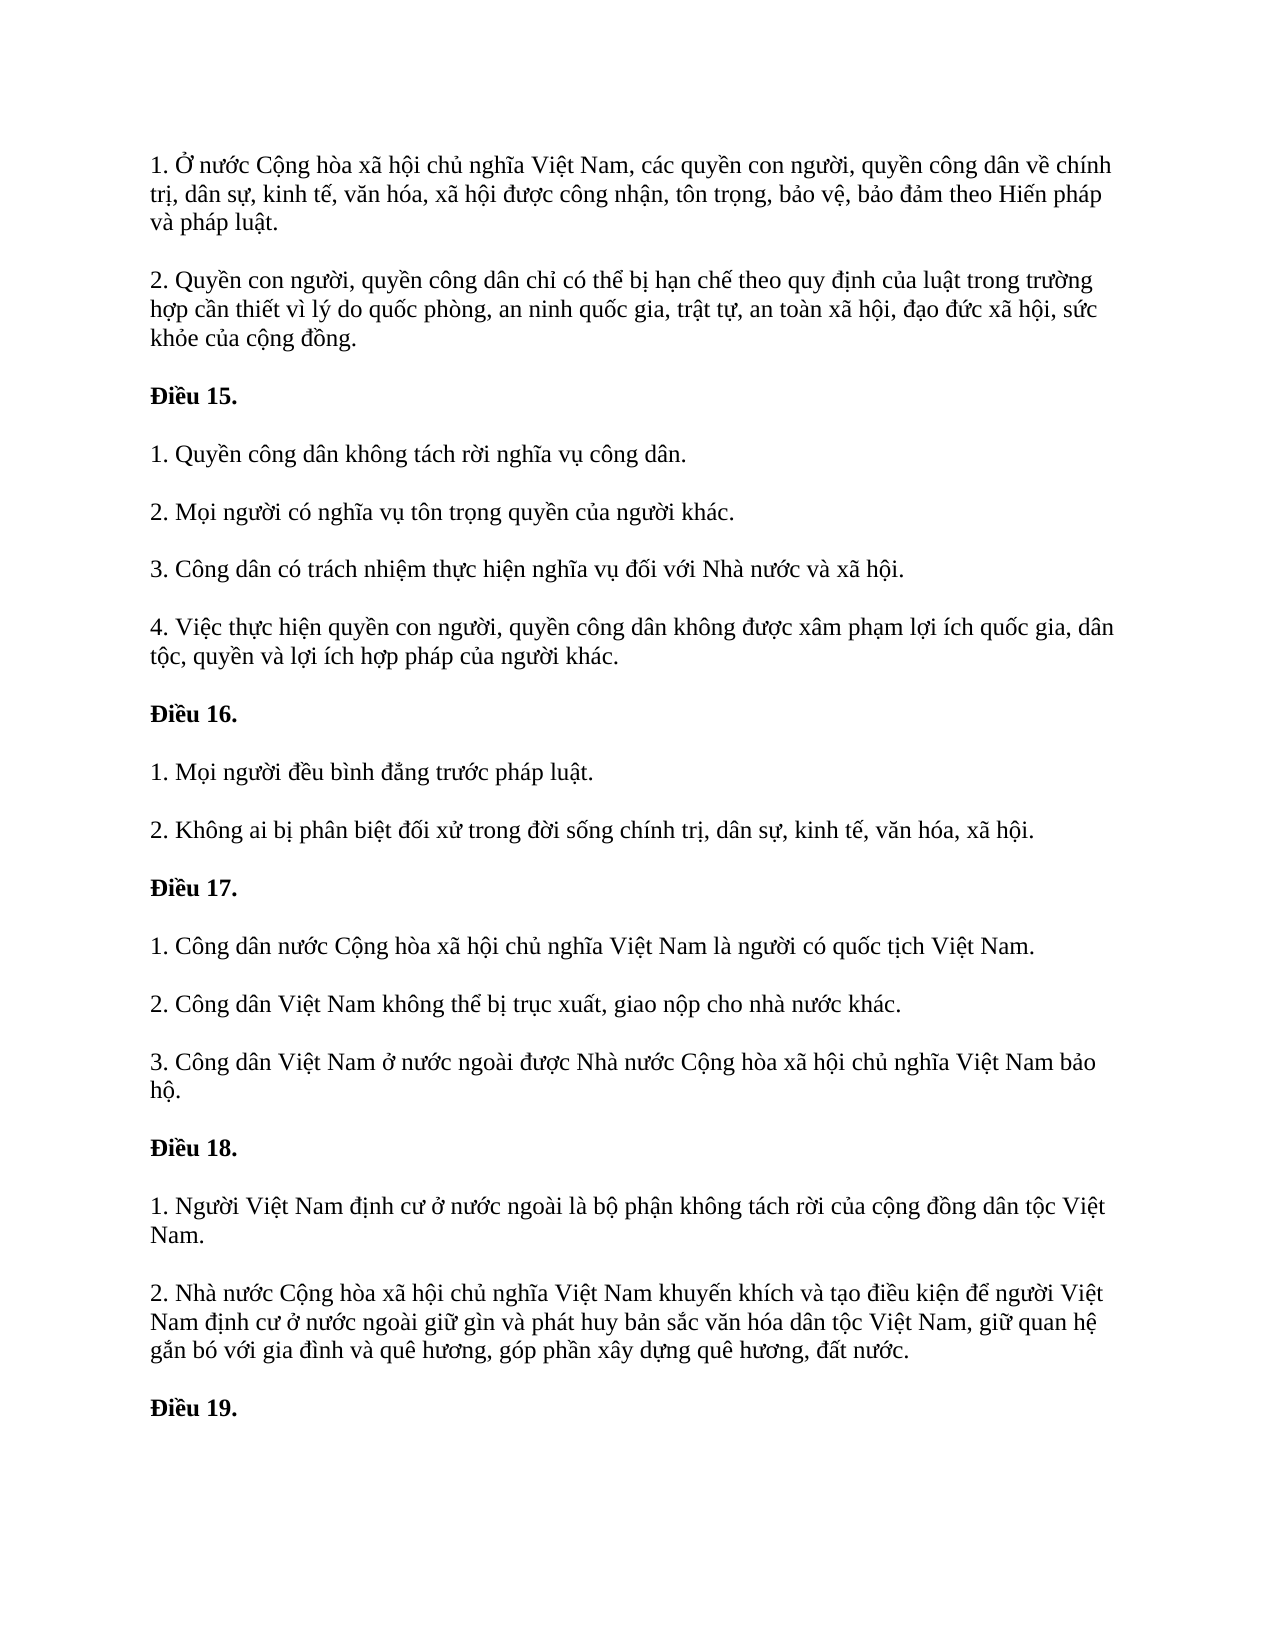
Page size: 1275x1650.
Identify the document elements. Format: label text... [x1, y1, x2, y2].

text 2. Mọi người có nghĩa vụ tôn trọng quyền của người khác. [150, 497, 1125, 525]
text 2. Nhà nước Cộng hòa xã hội chủ nghĩa Việt Nam khuyến khích và tạo điều kiện để người Việt Nam định cư ở nước ngoài giữ gìn và phát huy bản sắc văn hóa dân tộc Việt Nam, giữ quan hệ gắn bó với gia đình và quê hương, góp phần xây dựng quê hương, đất nước. [150, 1278, 1125, 1364]
text 2. Công dân Việt Nam không thể bị trục xuất, giao nộp cho nhà nước khác. [150, 989, 1125, 1017]
text 2. Không ai bị phân biệt đối xử trong đời sống chính trị, dân sự, kinh tế, văn hóa, xã hội. [150, 815, 1125, 844]
text 3. Công dân có trách nhiệm thực hiện nghĩa vụ đối với Nhà nước và xã hội. [150, 554, 1125, 583]
text 1. Mọi người đều bình đẳng trước pháp luật. [150, 757, 1125, 786]
text Điều 15. [150, 381, 1125, 409]
text 2. Quyền con người, quyền công dân chỉ có thể bị hạn chế theo quy định của luật trong trường hợp cần thiết vì lý do quốc phòng, an ninh quốc gia, trật tự, an toàn xã hội, đạo đức xã hội, sức khỏe của cộng đồng. [150, 265, 1125, 352]
text 1. Quyền công dân không tách rời nghĩa vụ công dân. [150, 439, 1125, 467]
text 3. Công dân Việt Nam ở nước ngoài được Nhà nước Cộng hòa xã hội chủ nghĩa Việt Nam bảo hộ. [150, 1047, 1125, 1104]
text 1. Công dân nước Cộng hòa xã hội chủ nghĩa Việt Nam là người có quốc tịch Việt Nam. [150, 931, 1125, 959]
text Điều 18. [150, 1133, 1125, 1162]
text 4. Việc thực hiện quyền con người, quyền công dân không được xâm phạm lợi ích quốc gia, dân tộc, quyền và lợi ích hợp pháp của người khác. [150, 612, 1125, 670]
text 1. Người Việt Nam định cư ở nước ngoài là bộ phận không tách rời của cộng đồng dân tộc Việt Nam. [150, 1191, 1125, 1249]
text Điều 16. [150, 699, 1125, 728]
text Điều 17. [150, 873, 1125, 902]
text 1. Ở nước Cộng hòa xã hội chủ nghĩa Việt Nam, các quyền con người, quyền công dân về chính trị, dân sự, kinh tế, văn hóa, xã hội được công nhận, tôn trọng, bảo vệ, bảo đảm theo Hiến pháp và pháp luật. [150, 150, 1125, 236]
text Điều 19. [150, 1393, 1125, 1422]
